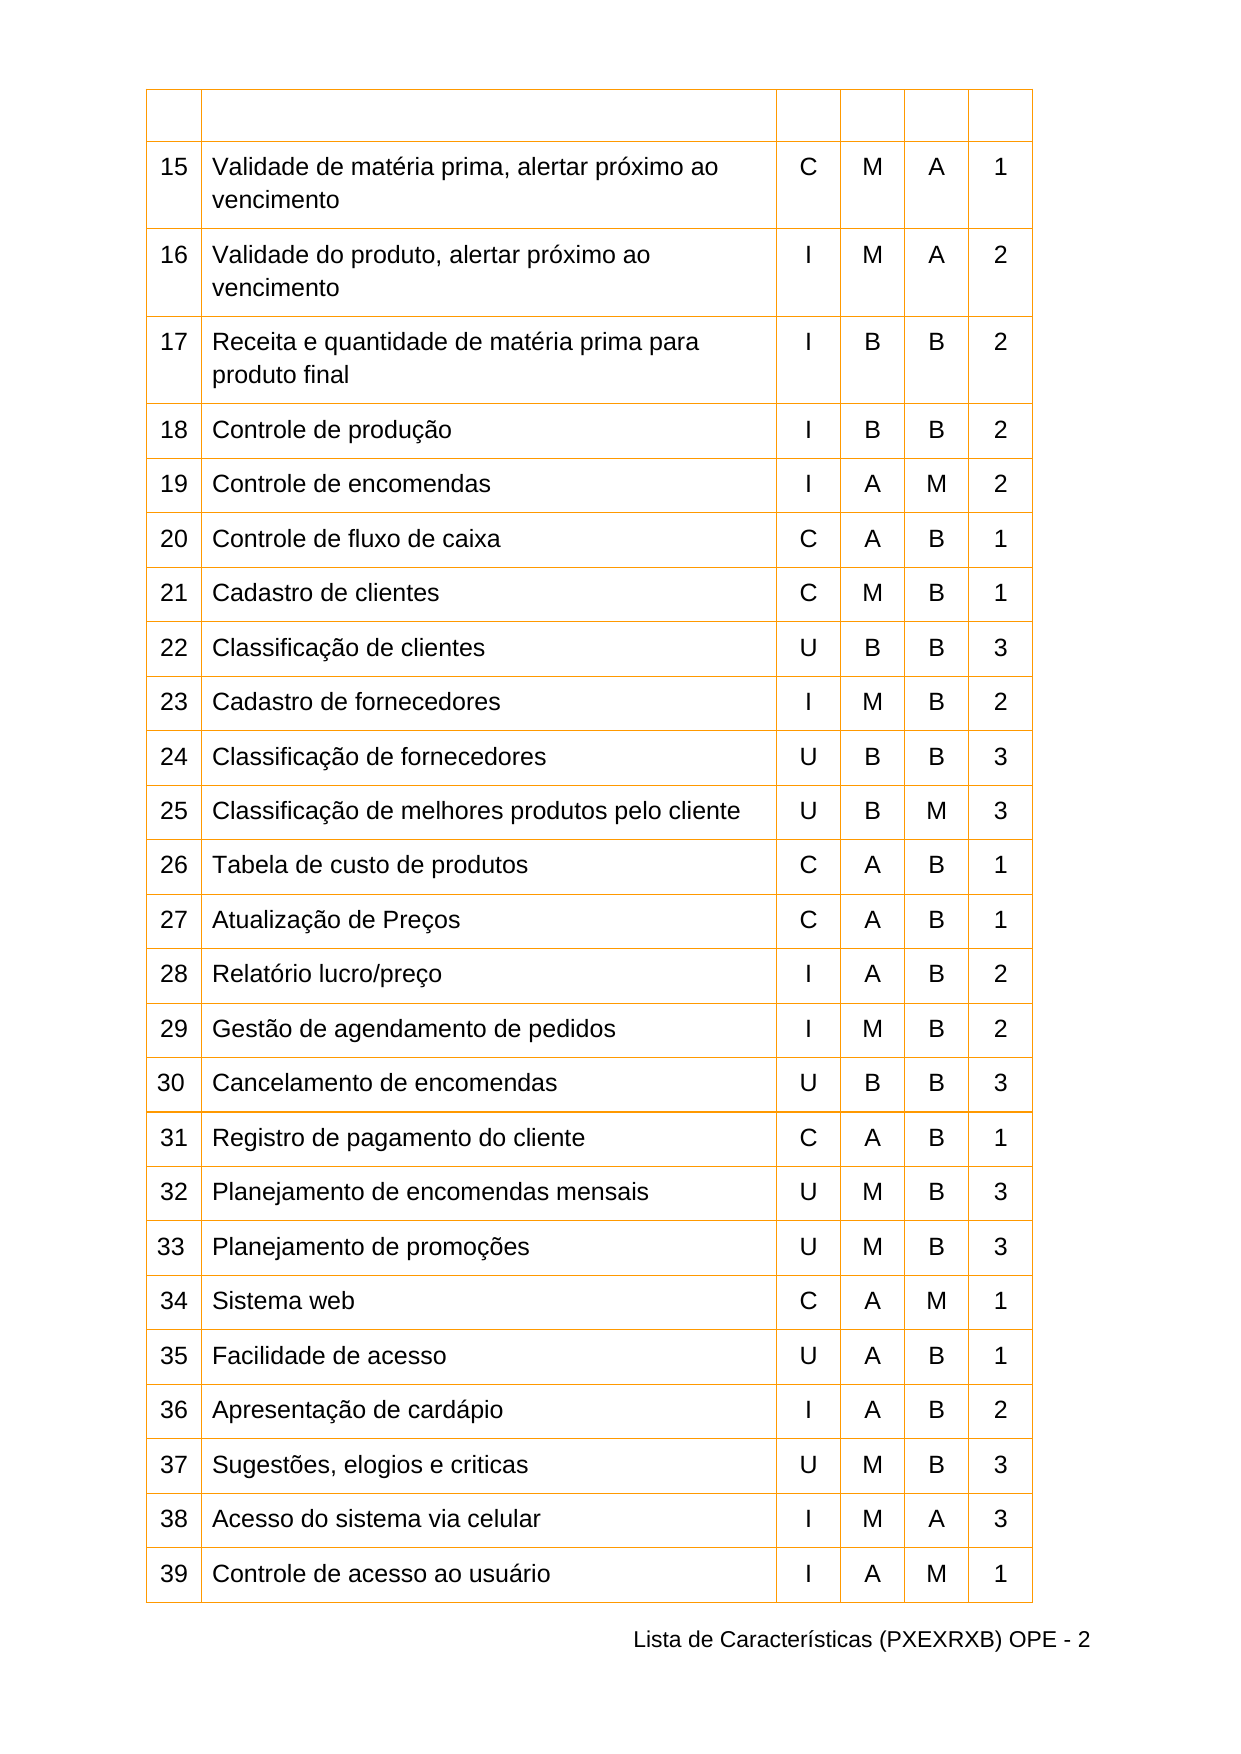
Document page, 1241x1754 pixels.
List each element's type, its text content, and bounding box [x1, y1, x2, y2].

table_cell A [905, 1494, 968, 1547]
table_cell A [841, 1276, 904, 1329]
table_cell C [777, 895, 840, 948]
table_cell Validade do produto, alertar próximo ao vencimento [202, 229, 776, 316]
table_cell Controle de produção [202, 404, 776, 458]
table_cell B [905, 1385, 968, 1438]
table_cell 14 [147, 90, 201, 141]
table_cell 23 [147, 677, 201, 730]
table_cell 2 [969, 1004, 1032, 1057]
table_cell B [905, 1221, 968, 1275]
table_cell 27 [147, 895, 201, 948]
table_cell M [905, 459, 968, 512]
table_cell 19 [147, 459, 201, 512]
table_cell A [841, 1113, 904, 1166]
table_cell I [777, 317, 840, 403]
table_cell 37 [147, 1439, 201, 1493]
table_cell Gestão de agendamento de pedidos [202, 1004, 776, 1057]
table_cell B [905, 1113, 968, 1166]
table_cell 36 [147, 1385, 201, 1438]
table_cell 32 [147, 1167, 201, 1220]
table_cell Cadastro de fornecedores [202, 677, 776, 730]
table_cell Acesso do sistema via celular [202, 1494, 776, 1547]
table_cell M [905, 1548, 968, 1602]
table_cell Cancelamento de encomendas [202, 1058, 776, 1111]
table_cell 33 [147, 1221, 201, 1275]
table_cell I [777, 404, 840, 458]
table_cell Registro de pagamento do cliente [202, 1113, 776, 1166]
table_cell M [841, 1494, 904, 1547]
table_cell U [777, 731, 840, 784]
table_cell 3 [969, 1439, 1032, 1493]
table_cell B [905, 622, 968, 676]
table_cell B [905, 1004, 968, 1057]
table_cell 39 [147, 1548, 201, 1602]
table_cell 15 [147, 142, 201, 228]
table_cell M [905, 90, 968, 141]
table_cell Controle de fluxo de caixa [202, 513, 776, 567]
table_cell 2 [969, 404, 1032, 458]
table_cell U [777, 1330, 840, 1384]
table_cell 3 [969, 1058, 1032, 1111]
table_cell M [841, 1167, 904, 1220]
table_cell 28 [147, 949, 201, 1002]
table_cell I [777, 229, 840, 316]
table_cell B [841, 731, 904, 784]
table_cell U [777, 1439, 840, 1493]
table_cell M [841, 142, 904, 228]
table_cell Planejamento de encomendas mensais [202, 1167, 776, 1220]
table_cell Controle de acesso ao usuário [202, 1548, 776, 1602]
table_cell 22 [147, 622, 201, 676]
table_cell Facilidade de acesso [202, 1330, 776, 1384]
table_cell U [777, 1058, 840, 1111]
table_cell I [777, 677, 840, 730]
table_cell A [841, 1385, 904, 1438]
table_cell 16 [147, 229, 201, 316]
table_cell 3 [969, 731, 1032, 784]
table_cell 1 [969, 1113, 1032, 1166]
table_cell C [777, 142, 840, 228]
table_cell B [905, 1058, 968, 1111]
table_cell B [905, 317, 968, 403]
table_cell 34 [147, 1276, 201, 1329]
table_cell Tabela de custo de produtos [202, 840, 776, 893]
table_cell 1 [969, 1548, 1032, 1602]
table_cell Atualização de Preços [202, 895, 776, 948]
table_cell 29 [147, 1004, 201, 1057]
table_cell M [905, 786, 968, 839]
table_cell A [841, 1330, 904, 1384]
table_cell M [841, 1439, 904, 1493]
table_cell 3 [969, 1167, 1032, 1220]
table_cell 1 [969, 513, 1032, 567]
table_cell 24 [147, 731, 201, 784]
table_cell Relatório lucro/preço [202, 949, 776, 1002]
table_cell B [905, 1439, 968, 1493]
table_cell Classificação de clientes [202, 622, 776, 676]
table_cell B [841, 1058, 904, 1111]
table_cell 26 [147, 840, 201, 893]
table_cell M [841, 677, 904, 730]
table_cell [202, 90, 776, 141]
table_cell B [841, 404, 904, 458]
table_cell Apresentação de cardápio [202, 1385, 776, 1438]
table_cell I [777, 459, 840, 512]
table_cell 1 [969, 142, 1032, 228]
table_cell 1 [969, 1276, 1032, 1329]
table_cell A [905, 142, 968, 228]
table_cell M [841, 568, 904, 621]
table_cell C [777, 513, 840, 567]
table_cell Controle de encomendas [202, 459, 776, 512]
table_cell 3 [969, 90, 1032, 141]
table_cell 18 [147, 404, 201, 458]
table_cell 3 [969, 1494, 1032, 1547]
table_cell Planejamento de promoções [202, 1221, 776, 1275]
table_cell Sugestões, elogios e criticas [202, 1439, 776, 1493]
table_cell C [777, 568, 840, 621]
table_cell B [905, 513, 968, 567]
table_cell 25 [147, 786, 201, 839]
table_cell A [841, 840, 904, 893]
table_cell 31 [147, 1113, 201, 1166]
table_cell A [841, 895, 904, 948]
table_cell 1 [969, 1330, 1032, 1384]
table_cell C [777, 1113, 840, 1166]
table_cell B [841, 786, 904, 839]
table_cell U [777, 1221, 840, 1275]
table_cell B [905, 404, 968, 458]
table_cell M [841, 1004, 904, 1057]
table_cell Sistema web [202, 1276, 776, 1329]
table_cell 2 [969, 317, 1032, 403]
table_cell M [841, 229, 904, 316]
table_cell A [841, 1548, 904, 1602]
table_cell I [777, 949, 840, 1002]
table_cell B [841, 90, 904, 141]
table_cell 2 [969, 949, 1032, 1002]
table_cell 3 [969, 622, 1032, 676]
table_cell 3 [969, 1221, 1032, 1275]
table_cell B [841, 622, 904, 676]
table_cell 2 [969, 1385, 1032, 1438]
table_cell B [905, 949, 968, 1002]
table_cell U [777, 622, 840, 676]
table_cell 30 [147, 1058, 201, 1111]
table_cell 38 [147, 1494, 201, 1547]
table_cell B [905, 568, 968, 621]
table_cell Validade de matéria prima, alertar próximo ao vencimento [202, 142, 776, 228]
table_cell C [777, 840, 840, 893]
table_cell I [777, 1494, 840, 1547]
table_cell A [841, 513, 904, 567]
table_cell I [777, 1548, 840, 1602]
table_cell I [777, 1385, 840, 1438]
table_cell 20 [147, 513, 201, 567]
table_cell Receita e quantidade de matéria prima para produto final [202, 317, 776, 403]
table_cell 1 [969, 568, 1032, 621]
table_cell M [841, 1221, 904, 1275]
table_cell B [905, 1167, 968, 1220]
table_cell A [841, 949, 904, 1002]
table_cell M [905, 1276, 968, 1329]
table_cell 17 [147, 317, 201, 403]
table_cell 2 [969, 459, 1032, 512]
table_cell A [841, 459, 904, 512]
table_cell B [905, 1330, 968, 1384]
table_cell Classificação de melhores produtos pelo cliente [202, 786, 776, 839]
table_cell 35 [147, 1330, 201, 1384]
table_cell 2 [969, 677, 1032, 730]
table_cell U [777, 1167, 840, 1220]
table_cell A [905, 229, 968, 316]
table_cell Classificação de fornecedores [202, 731, 776, 784]
table_cell B [841, 317, 904, 403]
table_cell B [905, 677, 968, 730]
table_cell 21 [147, 568, 201, 621]
table_cell I [777, 1004, 840, 1057]
table_cell B [905, 731, 968, 784]
table_cell U [777, 786, 840, 839]
table_cell 2 [969, 229, 1032, 316]
table_cell B [905, 840, 968, 893]
table_cell 1 [969, 895, 1032, 948]
table_cell U [777, 90, 840, 141]
table_cell 1 [969, 840, 1032, 893]
table_cell 3 [969, 786, 1032, 839]
table_cell C [777, 1276, 840, 1329]
table_cell B [905, 895, 968, 948]
table_cell Cadastro de clientes [202, 568, 776, 621]
